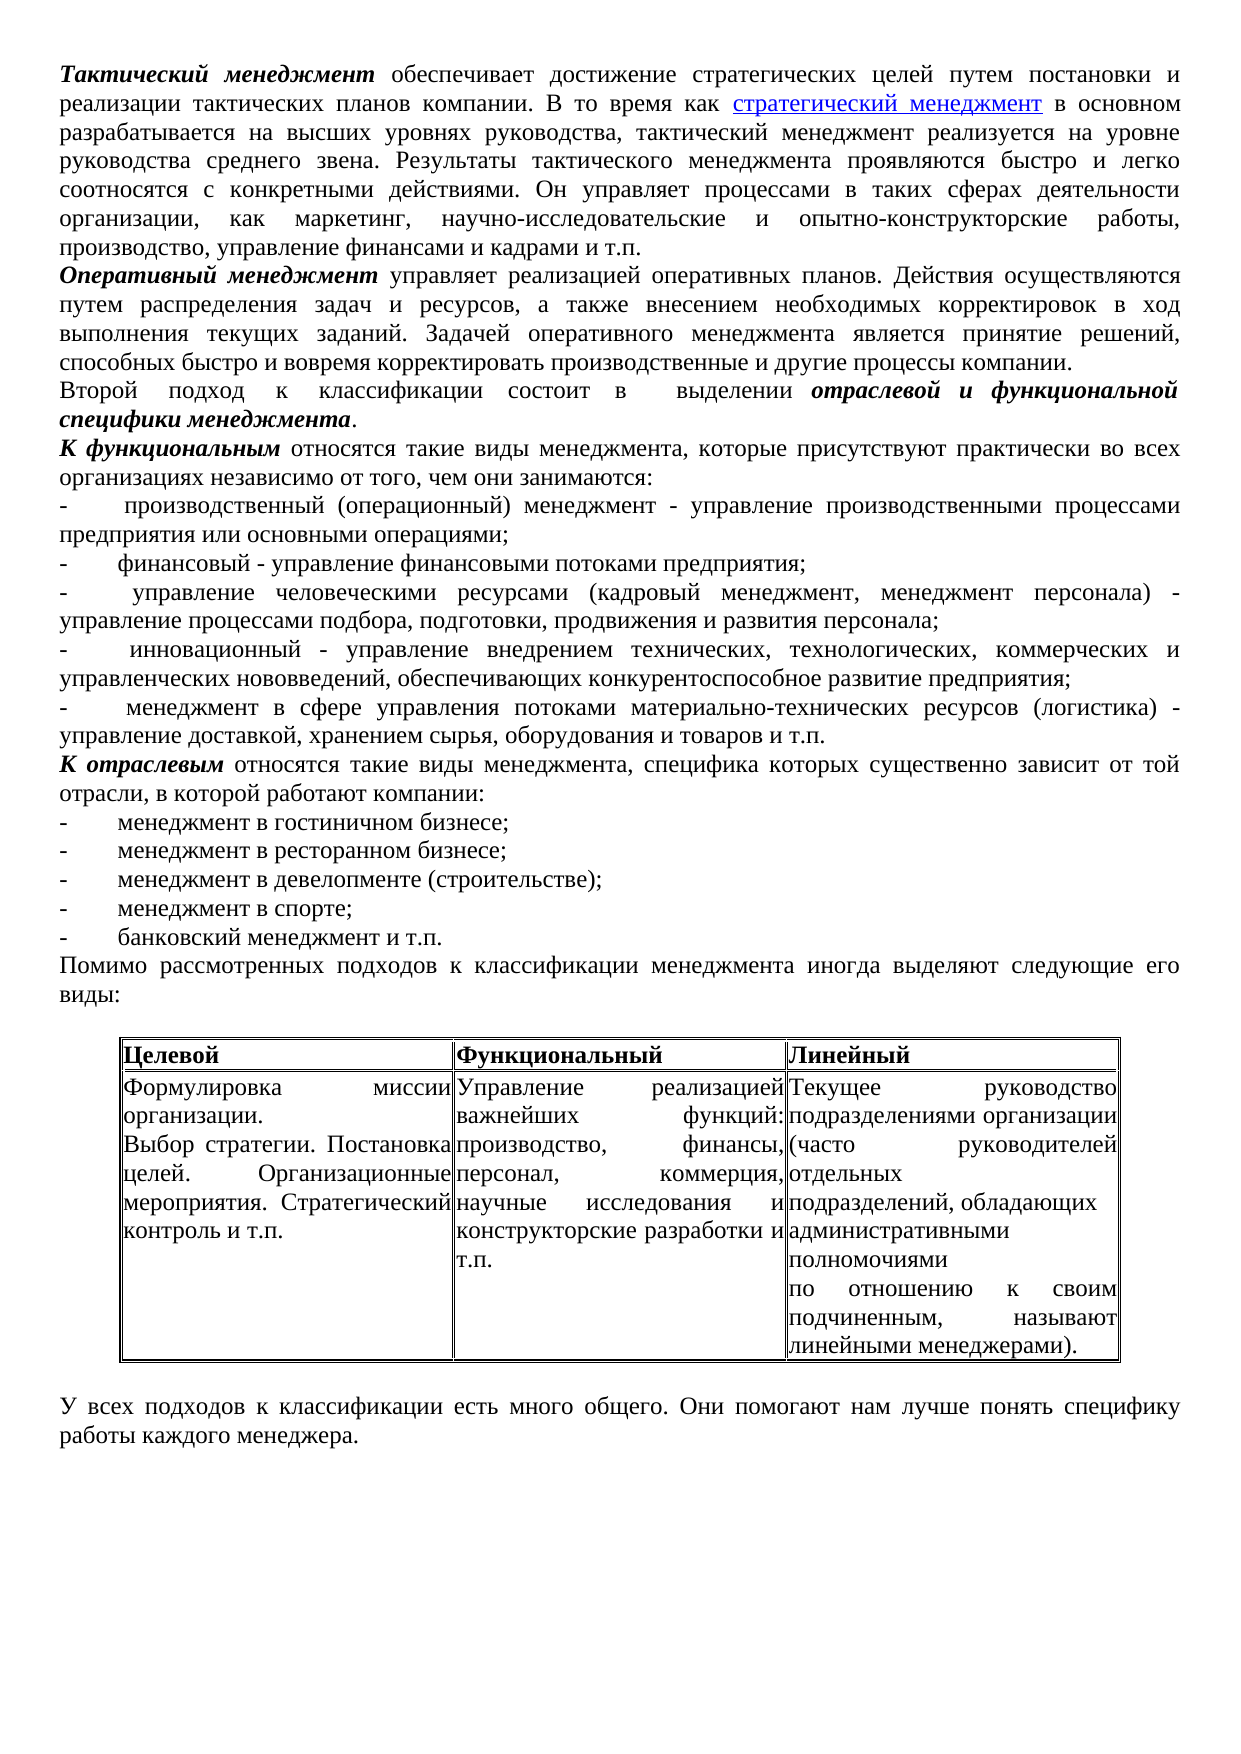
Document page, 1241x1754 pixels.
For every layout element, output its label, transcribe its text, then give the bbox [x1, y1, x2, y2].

text - финансовый - управление финансовыми потоками предприятия; [59, 548, 1181, 577]
text Оперативный менеджмент управляет реализацией оперативных планов. Действия осуществляются путем распределения задач и ресурсов, а также внесением необходимых корректировок в ход выполнения текущих заданий. Задачей оперативного менеджмента является принятие решений, способных быстро и вовремя корректировать производственные и другие процессы компании. [59, 260, 1181, 375]
text У всех подходов к классификации есть много общего. Они помогают нам лучше понять специфику работы каждого менеджера. [59, 1391, 1181, 1449]
text - банковский менеджмент и т.п. [59, 922, 1181, 950]
text - производственный (операционный) менеджмент - управление производственными процессами предприятия или основными операциями; [59, 490, 1181, 548]
text К функциональным относятся такие виды менеджмента, которые присутствуют практически во всех организациях независимо от того, чем они занимаются: [59, 433, 1181, 490]
text Второй подход к классификации состоит в выделении отраслевой и функциональной специфики менеджмента. [59, 375, 1181, 433]
text - менеджмент в девелопменте (строительстве); [59, 864, 1181, 893]
text - инновационный - управление внедрением технических, технологических, коммерческих и управленческих нововведений, обеспечивающих конкурентоспособное развитие предприятия; [59, 634, 1181, 692]
table_header Функциональный [454, 1040, 786, 1068]
text - менеджмент в сфере управления потоками материально-технических ресурсов (логистика) - управление доставкой, хранением сырья, оборудования и товаров и т.п. [59, 692, 1181, 749]
table_header Целевой [123, 1040, 454, 1068]
text Тактический менеджмент обеспечивает достижение стратегических целей путем постановки и реализации тактических планов компании. В то время как стратегический менеджмент в основном разрабатывается на высших уровнях руководства, тактический менеджмент реализуется на уровне руководства среднего звена. Результаты тактического менеджмента проявляются быстро и легко соотносятся с конкретными действиями. Он управляет процессами в таких сферах деятельности организации, как маркетинг, научно-исследовательские и опытно-конструкторские работы, производство, управление финансами и кадрами и т.п. [59, 59, 1181, 260]
table_cell Формулировка миссии организации. Выбор стратегии. Постановка целей. Организационные мероприятия. Стратегический контроль и т.п. [123, 1069, 454, 1359]
text - менеджмент в ресторанном бизнесе; [59, 835, 1181, 864]
text - менеджмент в гостиничном бизнесе; [59, 807, 1181, 835]
text К отраслевым относятся такие виды менеджмента, специфика которых существенно зависит от той отрасли, в которой работают компании: [59, 749, 1181, 807]
table_cell Управление реализацией важнейших функций: производство, финансы, персонал, коммерция, научные исследования и конструкторские разработки и т.п. [454, 1072, 786, 1359]
table_header Линейный [786, 1040, 1118, 1068]
text - управление человеческими ресурсами (кадровый менеджмент, менеджмент персонала) - управление процессами подбора, подготовки, продвижения и развития персонала; [59, 577, 1181, 634]
text - менеджмент в спорте; [59, 893, 1181, 922]
table_cell Текущее руководство подразделениями организации (часто руководителей отдельных подразделений, обладающих административными полномочиями по отношению к своим подчиненным, называют линейными менеджерами). [786, 1069, 1118, 1359]
text Помимо рассмотренных подходов к классификации менеджмента иногда выделяют следующие его виды: [59, 950, 1181, 1008]
